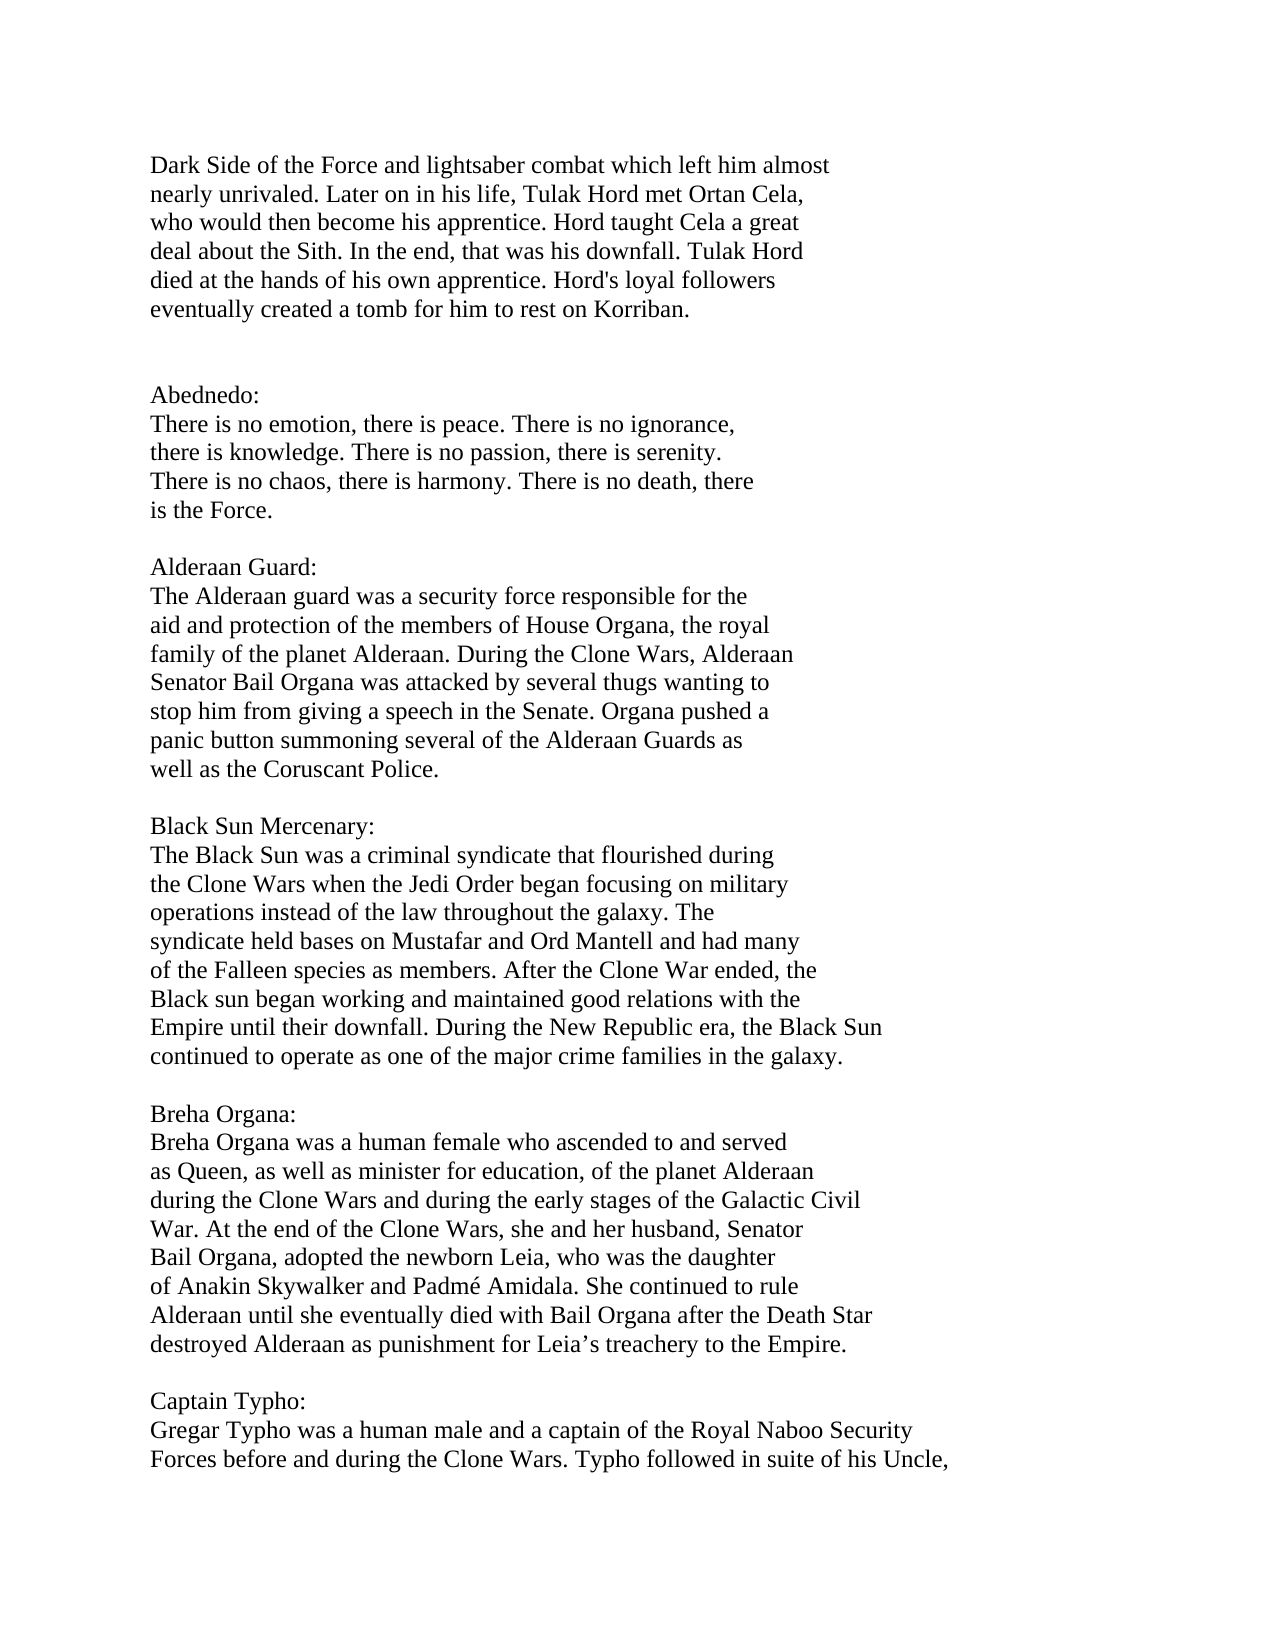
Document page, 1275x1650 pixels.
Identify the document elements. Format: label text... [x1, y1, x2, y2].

text is the Force. [150, 495, 1125, 524]
text Black Sun Mercenary: [150, 811, 1125, 840]
text during the Clone Wars and during the early stages of the Galactic Civil [150, 1185, 1125, 1214]
text Alderaan until she eventually died with Bail Organa after the Death Star [150, 1300, 1125, 1329]
text There is no chaos, there is harmony. There is no death, there [150, 466, 1125, 495]
text Forces before and during the Clone Wars. Typho followed in suite of his Uncle, [150, 1444, 1125, 1472]
text of Anakin Skywalker and Padmé Amidala. She continued to rule [150, 1271, 1125, 1300]
text Gregar Typho was a human male and a captain of the Royal Naboo Security [150, 1415, 1125, 1444]
text who would then become his apprentice. Hord taught Cela a great [150, 207, 1125, 236]
text as Queen, as well as minister for education, of the planet Alderaan [150, 1156, 1125, 1185]
text There is no emotion, there is peace. There is no ignorance, [150, 409, 1125, 437]
text there is knowledge. There is no passion, there is serenity. [150, 437, 1125, 466]
text the Clone Wars when the Jedi Order began focusing on military [150, 869, 1125, 897]
text of the Falleen species as members. After the Clone War ended, the [150, 955, 1125, 984]
text operations instead of the law throughout the galaxy. The [150, 897, 1125, 926]
text aid and protection of the members of House Organa, the royal [150, 610, 1125, 639]
text panic button summoning several of the Alderaan Guards as [150, 725, 1125, 754]
text Breha Organa was a human female who ascended to and served [150, 1127, 1125, 1156]
text Dark Side of the Force and lightsaber combat which left him almost [150, 150, 1125, 179]
text The Alderaan guard was a security force responsible for the [150, 581, 1125, 610]
text syndicate held bases on Mustafar and Ord Mantell and had many [150, 926, 1125, 955]
text eventually created a tomb for him to rest on Korriban. [150, 294, 1125, 322]
text stop him from giving a speech in the Senate. Organa pushed a [150, 696, 1125, 725]
text continued to operate as one of the major crime families in the galaxy. [150, 1041, 1125, 1070]
text Black sun began working and maintained good relations with the [150, 984, 1125, 1012]
text Alderaan Guard: [150, 552, 1125, 581]
text Abednedo: [150, 380, 1125, 409]
text well as the Coruscant Police. [150, 754, 1125, 782]
text War. At the end of the Clone Wars, she and her husband, Senator [150, 1214, 1125, 1242]
text died at the hands of his own apprentice. Hord's loyal followers [150, 265, 1125, 294]
text Captain Typho: [150, 1386, 1125, 1415]
text nearly unrivaled. Later on in his life, Tulak Hord met Ortan Cela, [150, 179, 1125, 207]
text Empire until their downfall. During the New Republic era, the Black Sun [150, 1012, 1125, 1041]
text Bail Organa, adopted the newborn Leia, who was the daughter [150, 1242, 1125, 1271]
text Senator Bail Organa was attacked by several thugs wanting to [150, 667, 1125, 696]
text family of the planet Alderaan. During the Clone Wars, Alderaan [150, 639, 1125, 667]
text The Black Sun was a criminal syndicate that flourished during [150, 840, 1125, 869]
text deal about the Sith. In the end, that was his downfall. Tulak Hord [150, 236, 1125, 265]
text destroyed Alderaan as punishment for Leia’s treachery to the Empire. [150, 1329, 1125, 1357]
text Breha Organa: [150, 1099, 1125, 1127]
